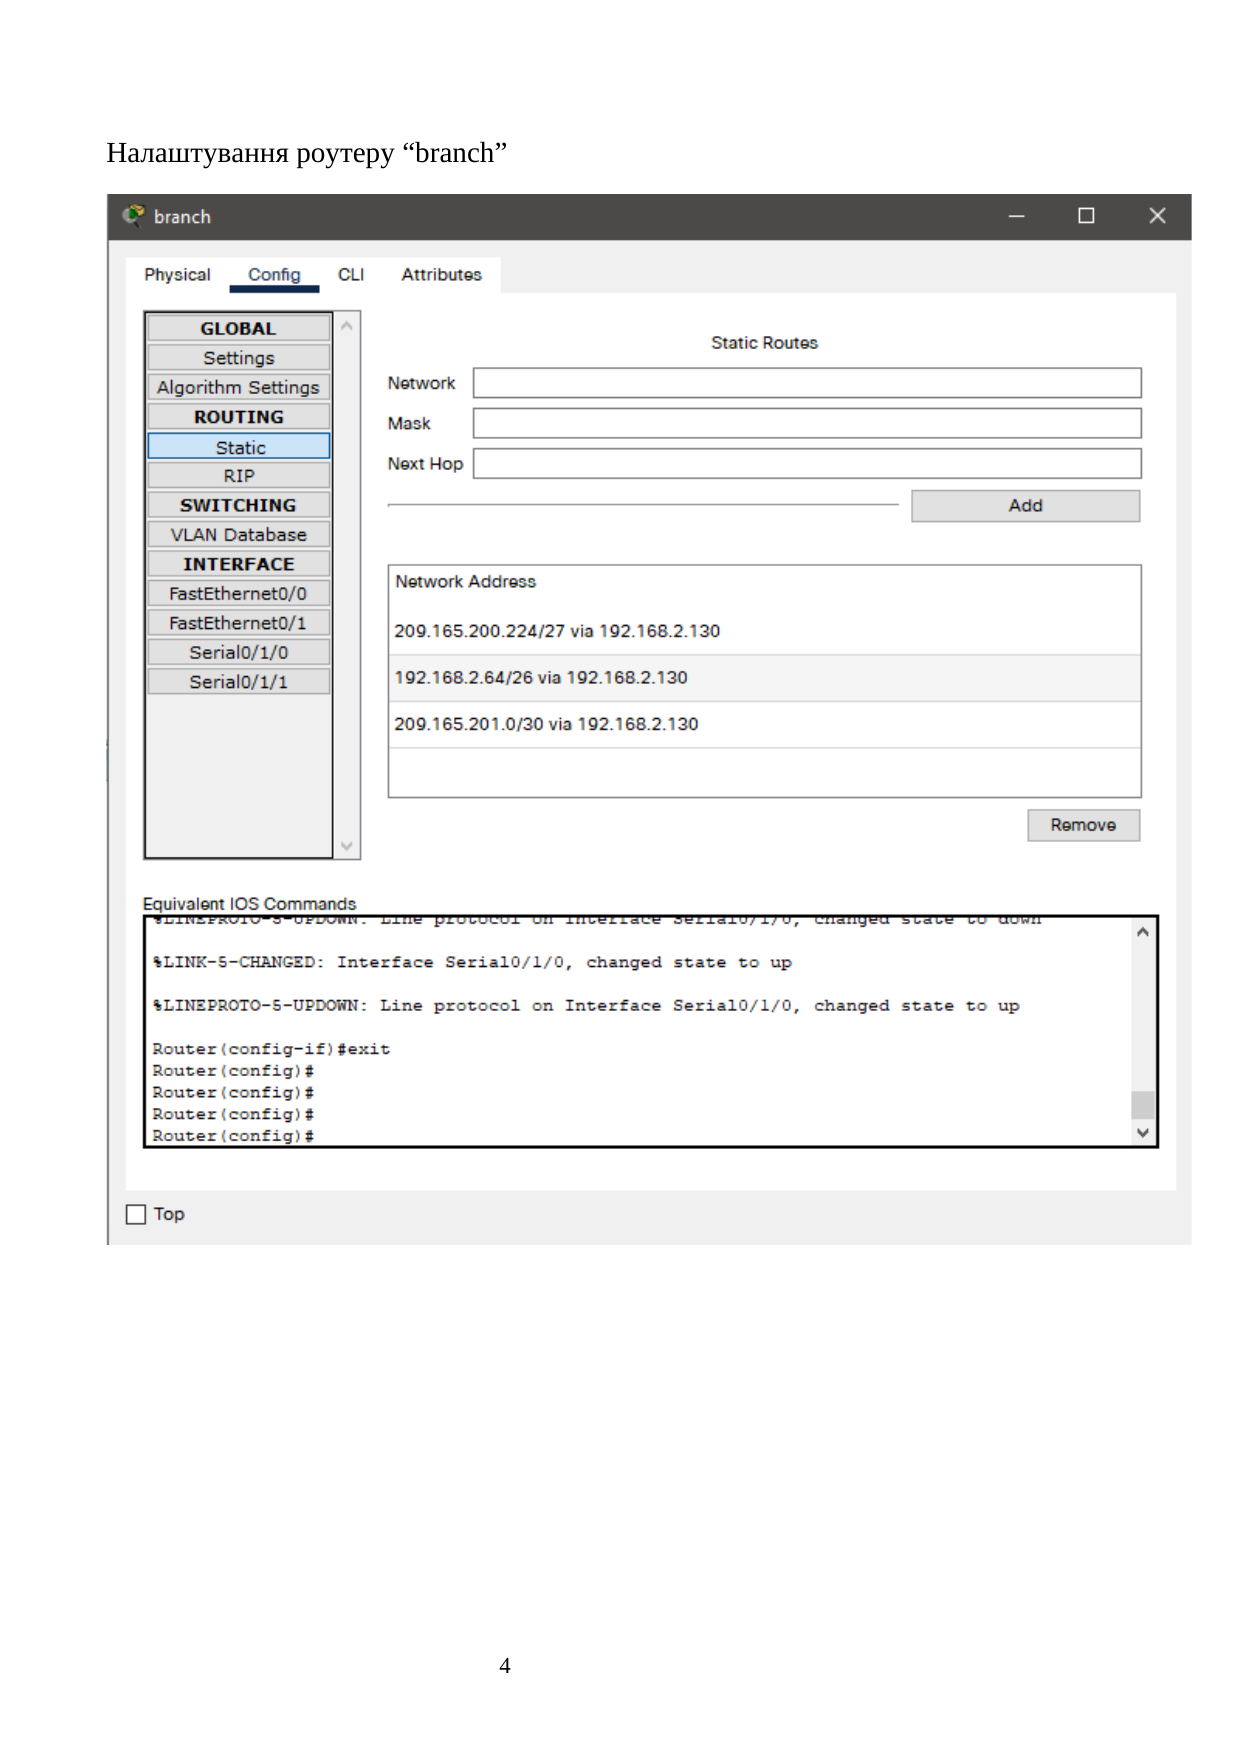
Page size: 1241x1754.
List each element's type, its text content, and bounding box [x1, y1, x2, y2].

picture [106, 194, 1192, 1245]
text Налаштування роутеру “branch” [106, 135, 1192, 168]
